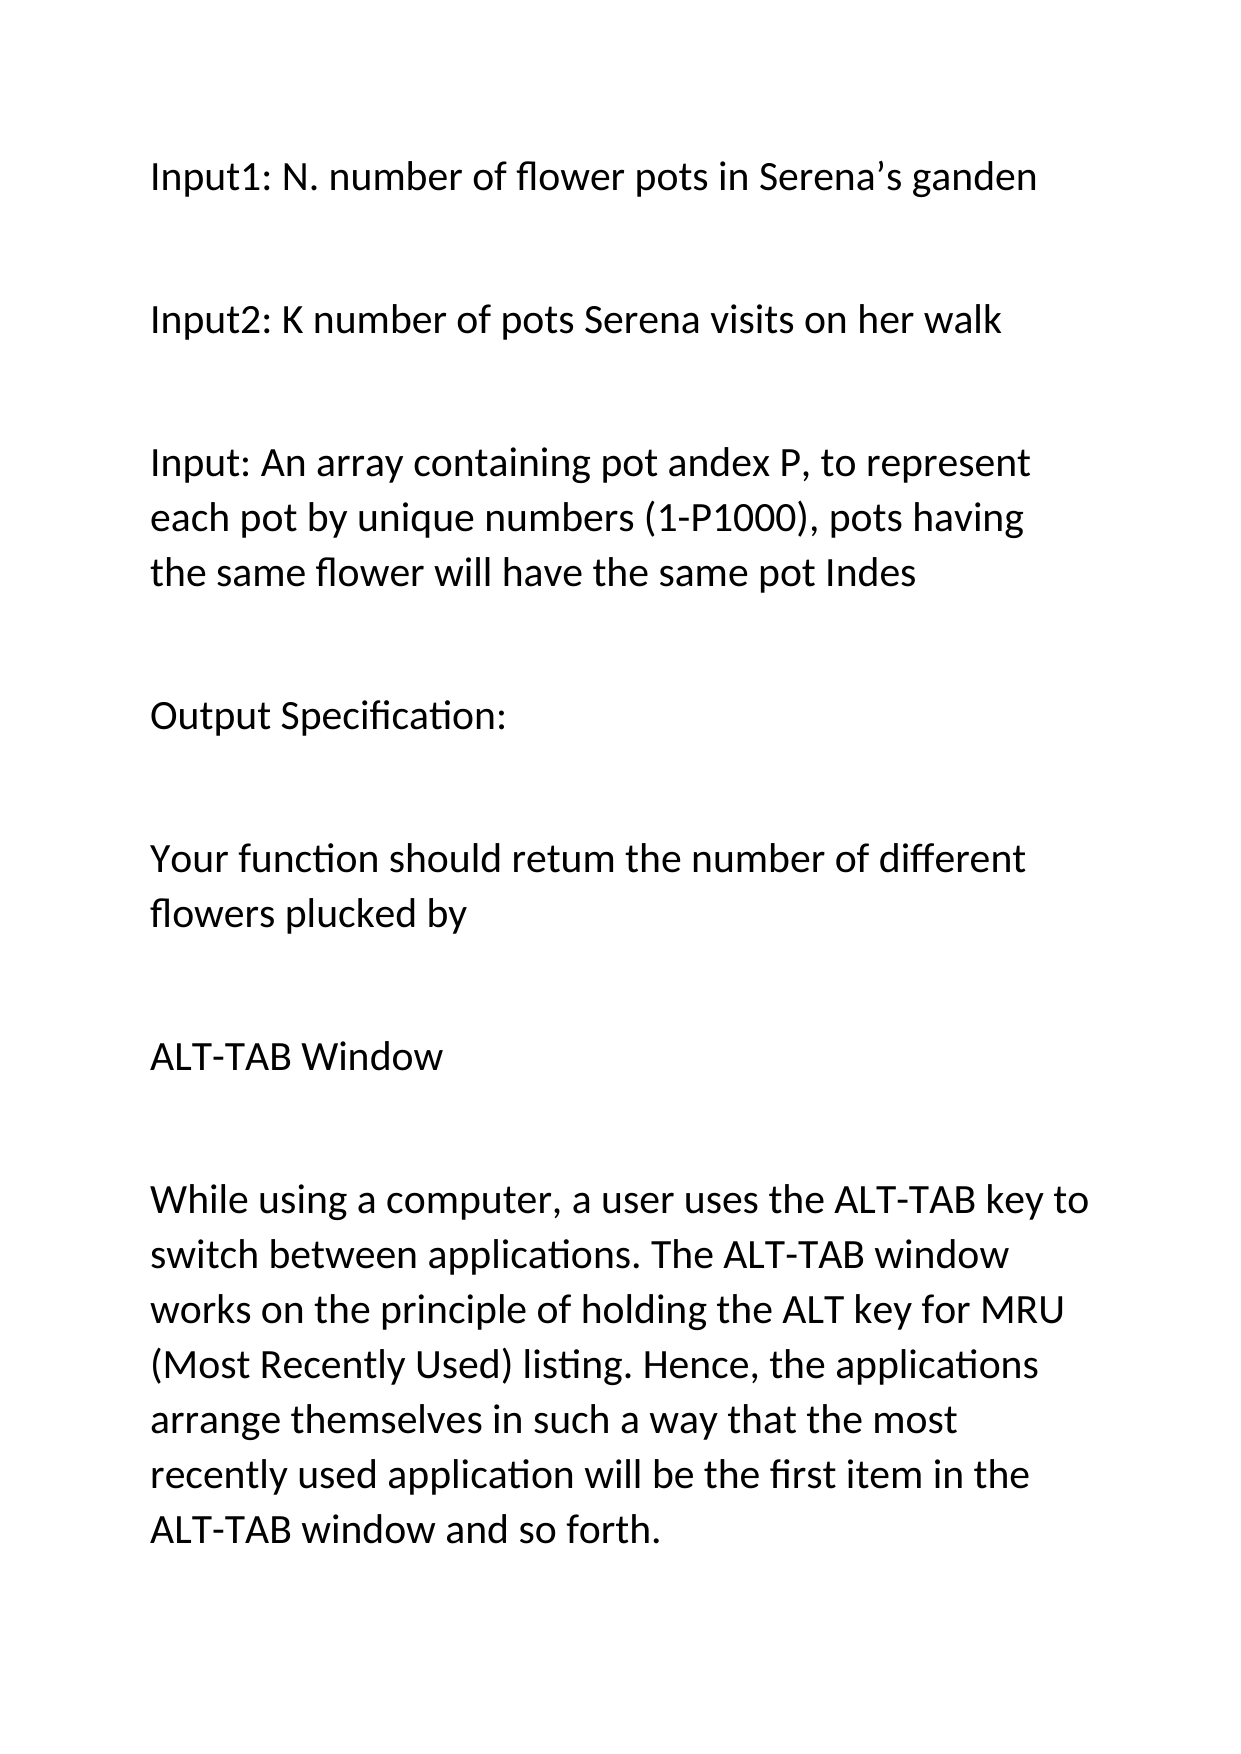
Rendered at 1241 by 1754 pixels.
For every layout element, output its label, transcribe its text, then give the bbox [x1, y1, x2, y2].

text Output Specification: [150, 689, 1090, 740]
text Input1: N. number of flower pots in Serena’s ganden [150, 150, 1090, 201]
text ALT-TAB Window [150, 1030, 1090, 1081]
text Input2: K number of pots Serena visits on her walk [150, 293, 1090, 344]
text Input: An array containing pot andex P, to represent each pot by unique numbers (1-P1000), pots having the same flower will have the same pot Indes [150, 436, 1090, 597]
text Your function should retum the number of different flowers plucked by [150, 832, 1090, 938]
text While using a computer, a user uses the ALT-TAB key to switch between applications. The ALT-TAB window works on the principle of holding the ALT key for MRU (Most Recently Used) listing. Hence, the applications arrange themselves in such a way that the most recently used application will be the first item in the ALT-TAB window and so forth. [150, 1173, 1090, 1554]
